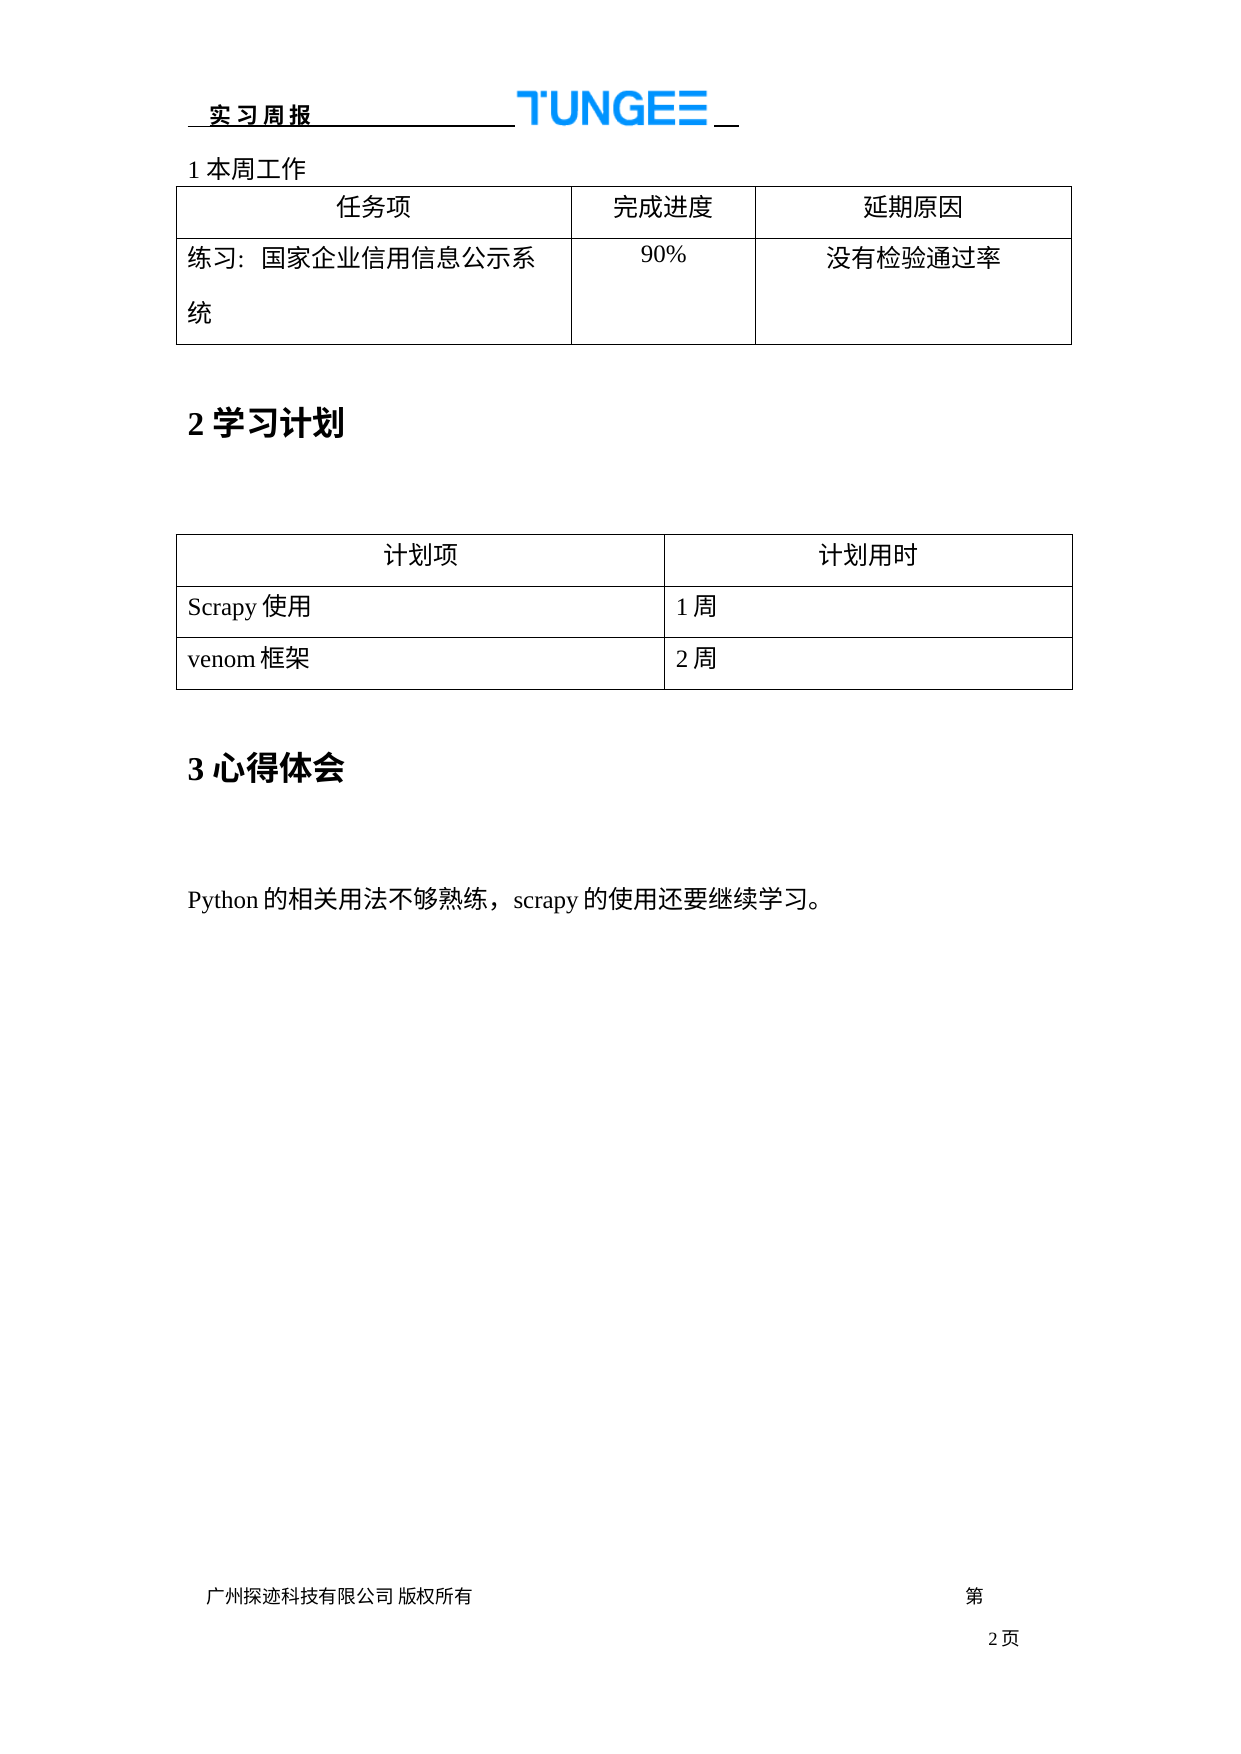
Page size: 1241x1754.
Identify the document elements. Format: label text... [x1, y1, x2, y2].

table_cell 1周 [665, 587, 1072, 637]
picture [515, 88, 714, 128]
table_cell 练习: 国家企业信用信息公示系统 [177, 239, 571, 344]
subtitle 3 心得体会 [187, 741, 1053, 790]
table_header 计划用时 [665, 535, 1072, 586]
table_header 任务项 [177, 187, 571, 238]
table_header 延期原因 [756, 187, 1071, 238]
subtitle 2 学习计划 [187, 396, 1053, 445]
table_cell 90% [572, 239, 755, 344]
text Python的相关用法不够熟练，scrapy的使用还要继续学习。 [187, 879, 1053, 915]
table_header 计划项 [177, 535, 664, 586]
table_cell venom框架 [177, 638, 664, 689]
table_cell Scrapy使用 [177, 587, 664, 637]
table_header 完成进度 [572, 187, 755, 238]
table_cell 没有检验通过率 [756, 239, 1071, 344]
table_cell 2周 [665, 638, 1072, 689]
subtitle 1 本周工作 [187, 150, 1053, 186]
